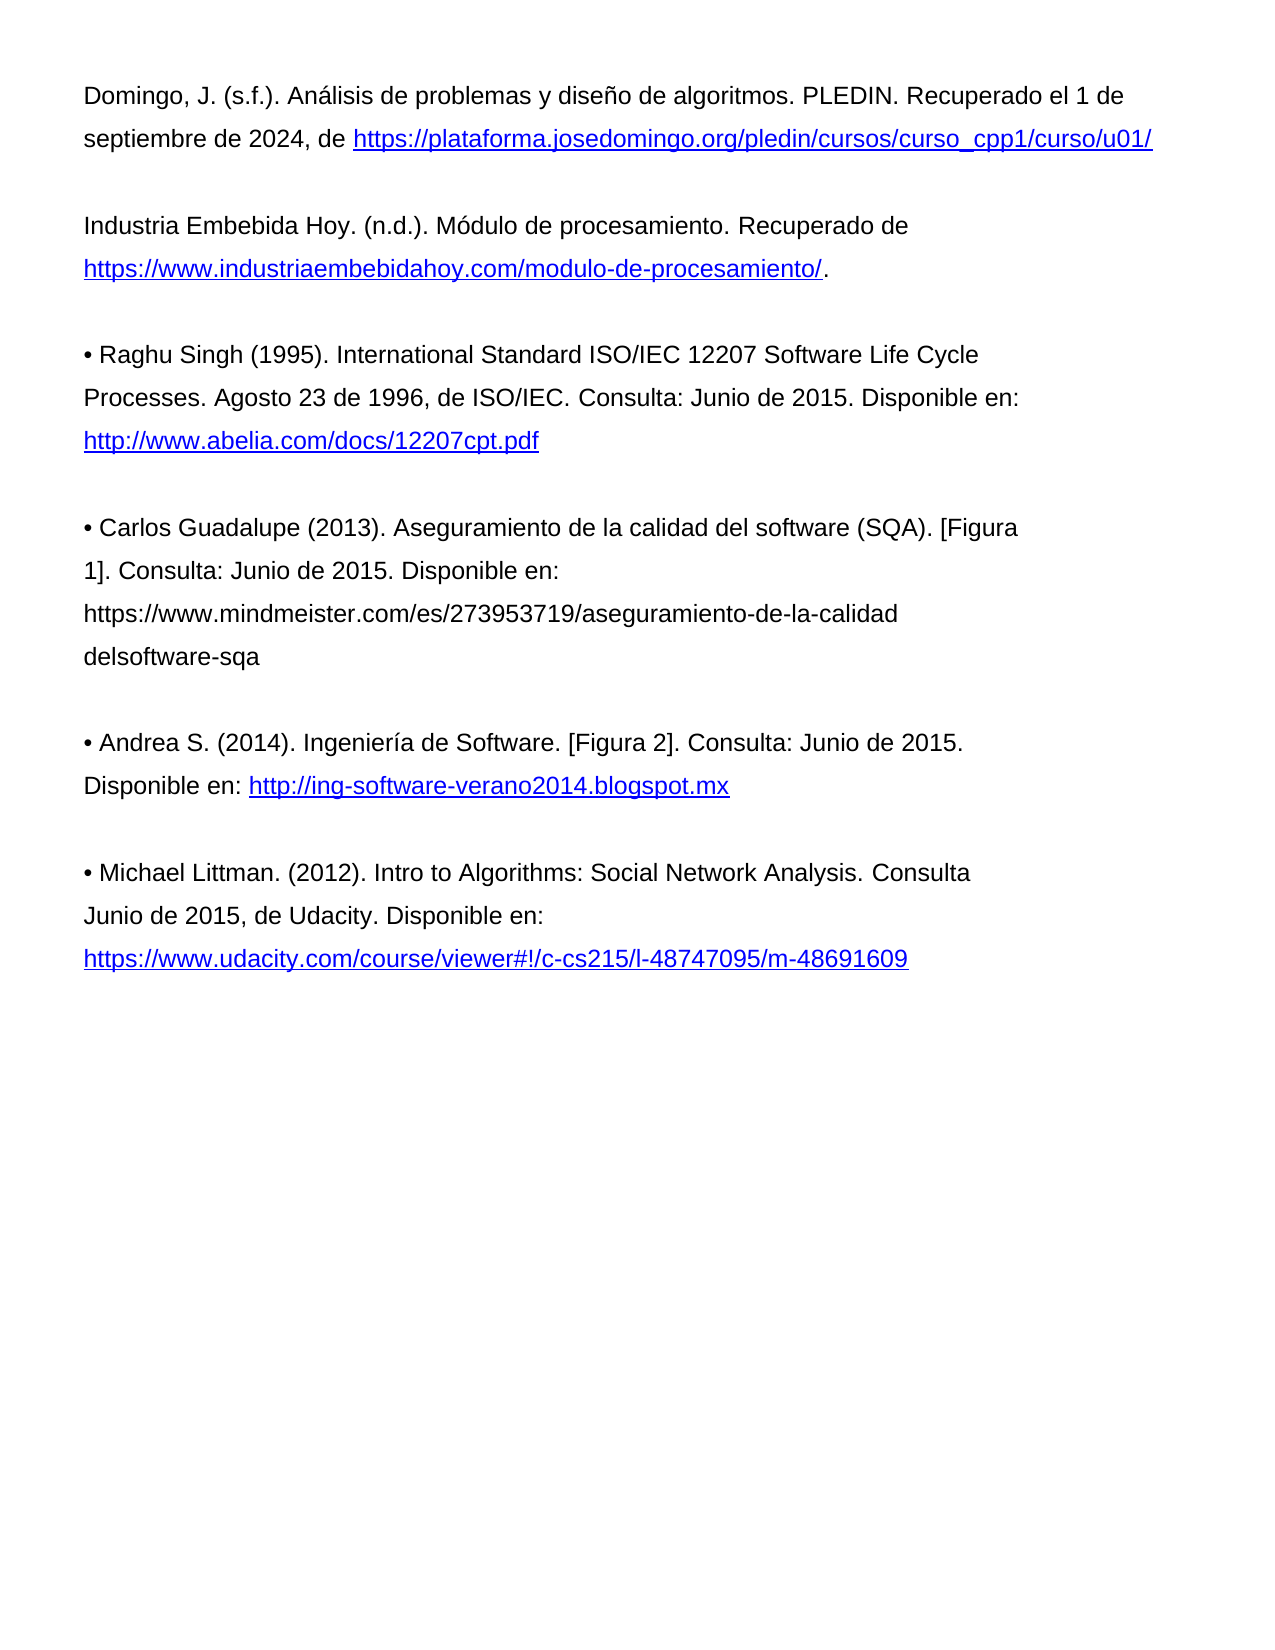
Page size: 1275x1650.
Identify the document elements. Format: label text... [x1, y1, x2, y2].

text Junio de 2015, de Udacity. Disponible en: [83, 901, 1231, 929]
text https://www.mindmeister.com/es/273953719/aseguramiento-de-la-calidad [83, 599, 1231, 627]
text Disponible en: http://ing-software-verano2014.blogspot.mx [83, 771, 1231, 800]
text • Andrea S. (2014). Ingeniería de Software. [Figura 2]. Consulta: Junio de 2015. [83, 728, 1231, 757]
text • Raghu Singh (1995). International Standard ISO/IEC 12207 Software Life Cycle [83, 340, 1231, 369]
text Industria Embebida Hoy. (n.d.). Módulo de procesamiento. Recuperado de https://www.industriaembebidahoy.com/modulo-de-procesamiento/. [83, 211, 1231, 282]
text 1]. Consulta: Junio de 2015. Disponible en: [83, 556, 1231, 584]
text https://www.udacity.com/course/viewer#!/c-cs215/l-48747095/m-48691609 [83, 944, 1231, 972]
text http://www.abelia.com/docs/12207cpt.pdf [83, 426, 1231, 455]
text delsoftware-sqa [83, 642, 1231, 671]
text • Carlos Guadalupe (2013). Aseguramiento de la calidad del software (SQA). [Figura [83, 512, 1231, 541]
text Domingo, J. (s.f.). Análisis de problemas y diseño de algoritmos. PLEDIN. Recuperado el 1 de septiembre de 2024, de https://plataforma.josedomingo.org/pledin/cursos/curso_cpp1/curso/u01/ [83, 81, 1231, 153]
text • Michael Littman. (2012). Intro to Algorithms: Social Network Analysis. Consulta [83, 857, 1231, 886]
text Processes. Agosto 23 de 1996, de ISO/IEC. Consulta: Junio de 2015. Disponible en: [83, 383, 1231, 412]
